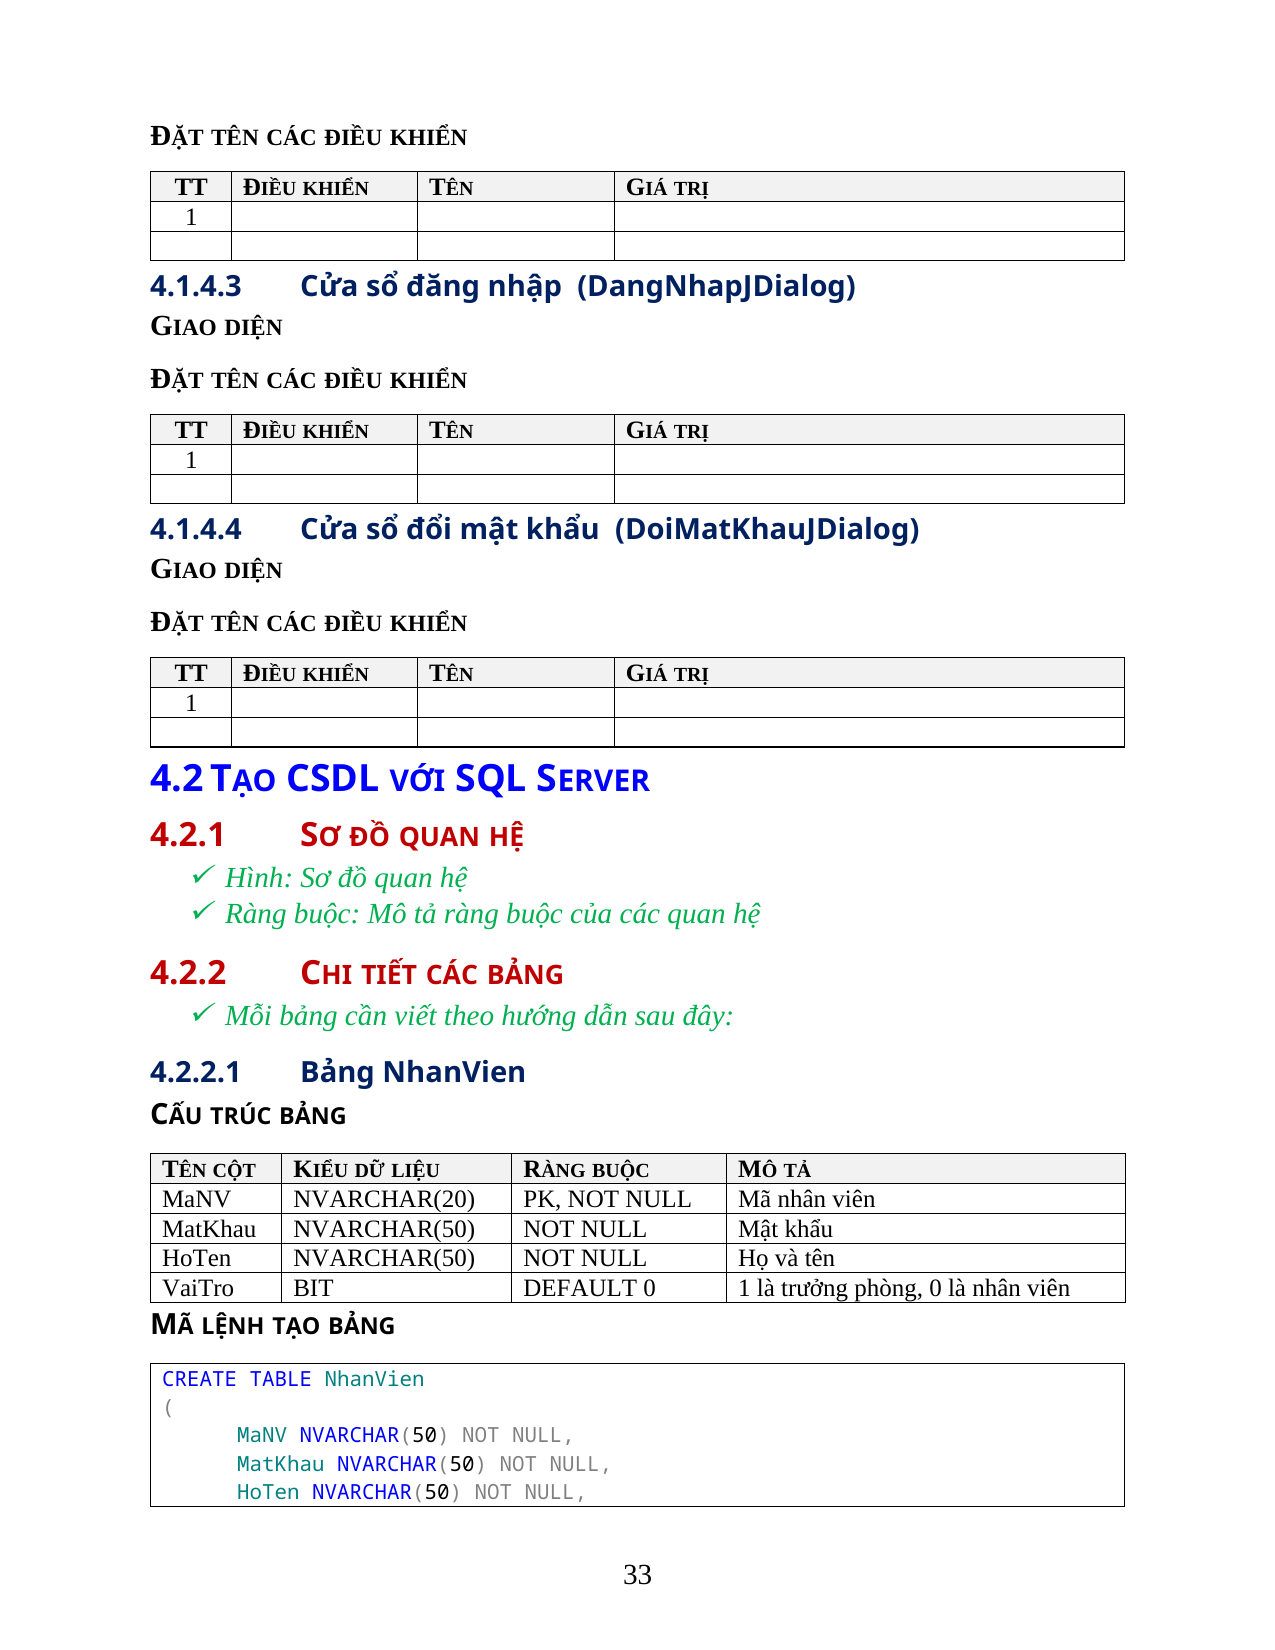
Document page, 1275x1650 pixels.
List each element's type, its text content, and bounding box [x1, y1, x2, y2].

table_cell [418, 688, 614, 717]
text Giao diện [150, 308, 1125, 342]
text Đặt tên các điều khiển [150, 118, 1125, 152]
table_cell 1 [151, 202, 231, 231]
subtitle Sơ đồ quan hệ [150, 811, 1125, 856]
table_header Tên cột [151, 1154, 281, 1183]
table_cell Họ và tên [727, 1244, 1125, 1272]
table_header Giá trị [615, 172, 1124, 201]
table_cell [232, 718, 417, 746]
table_cell [615, 232, 1124, 260]
table_cell [232, 445, 417, 473]
table_cell [151, 475, 231, 503]
subtitle Tạo CSDL với SQL Server [150, 752, 1125, 803]
subtitle Cửa sổ đăng nhập (DangNhapJDialog) [150, 266, 1125, 305]
table_cell VaiTro [151, 1273, 281, 1302]
table_cell [232, 232, 417, 260]
subtitle Chi tiết các bảng [150, 949, 1125, 994]
table_header Điều khiển [232, 658, 417, 687]
text Cấu trúc bảng [150, 1094, 1125, 1133]
table_cell [615, 475, 1124, 503]
table_header Giá trị [615, 415, 1124, 444]
table_header Điều khiển [232, 415, 417, 444]
table_cell Mật khẩu [727, 1214, 1125, 1242]
table_cell Mã nhân viên [727, 1184, 1125, 1213]
table_cell NVARCHAR(20) [282, 1184, 511, 1213]
table_cell [418, 475, 614, 503]
table_cell 1 là trưởng phòng, 0 là nhân viên [727, 1273, 1125, 1302]
table_cell NOT NULL [512, 1214, 726, 1242]
table_cell 1 [151, 445, 231, 473]
table_header Tên [418, 415, 614, 444]
text Đặt tên các điều khiển [150, 361, 1125, 395]
table_cell PK, NOT NULL [512, 1184, 726, 1213]
table_cell [418, 445, 614, 473]
table_header Ràng buộc [512, 1154, 726, 1183]
table_cell [232, 475, 417, 503]
subtitle Bảng NhanVien [150, 1051, 1125, 1091]
table_cell HoTen [151, 1244, 281, 1272]
table_header Kiểu dữ liệu [282, 1154, 511, 1183]
subtitle Cửa sổ đổi mật khẩu (DoiMatKhauJDialog) [150, 508, 1125, 548]
table_cell [418, 232, 614, 260]
table_cell BIT [282, 1273, 511, 1302]
table_cell MatKhau [151, 1214, 281, 1242]
table_cell [151, 232, 231, 260]
table_cell NVARCHAR(50) [282, 1244, 511, 1272]
text Giao diện [150, 551, 1125, 585]
table_cell 1 [151, 688, 231, 717]
table_cell [232, 688, 417, 717]
table_header Tên [418, 172, 614, 201]
table_cell [418, 202, 614, 231]
list Hình: Sơ đồ quan hệ [187, 860, 1125, 893]
text Đặt tên các điều khiển [150, 604, 1125, 638]
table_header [151, 1364, 1124, 1506]
table_header TT [151, 658, 231, 687]
table_header Điều khiển [232, 172, 417, 201]
table_cell NVARCHAR(50) [282, 1214, 511, 1242]
table_cell [232, 202, 417, 231]
table_header Giá trị [615, 658, 1124, 687]
table_cell [615, 445, 1124, 473]
table_cell DEFAULT 0 [512, 1273, 726, 1302]
table_header Mô tả [727, 1154, 1125, 1183]
table_cell MaNV [151, 1184, 281, 1213]
table_cell [151, 718, 231, 746]
table_header TT [151, 172, 231, 201]
list Ràng buộc: Mô tả ràng buộc của các quan hệ [187, 896, 1125, 930]
table_cell [418, 718, 614, 746]
table_cell [615, 688, 1124, 717]
list Mỗi bảng cần viết theo hướng dẫn sau đây: [187, 998, 1125, 1032]
table_header TT [151, 415, 231, 444]
table_cell [615, 718, 1124, 746]
text Mã lệnh tạo bảng [150, 1303, 1125, 1343]
table_header Tên [418, 658, 614, 687]
table_cell [615, 202, 1124, 231]
table_cell NOT NULL [512, 1244, 726, 1272]
